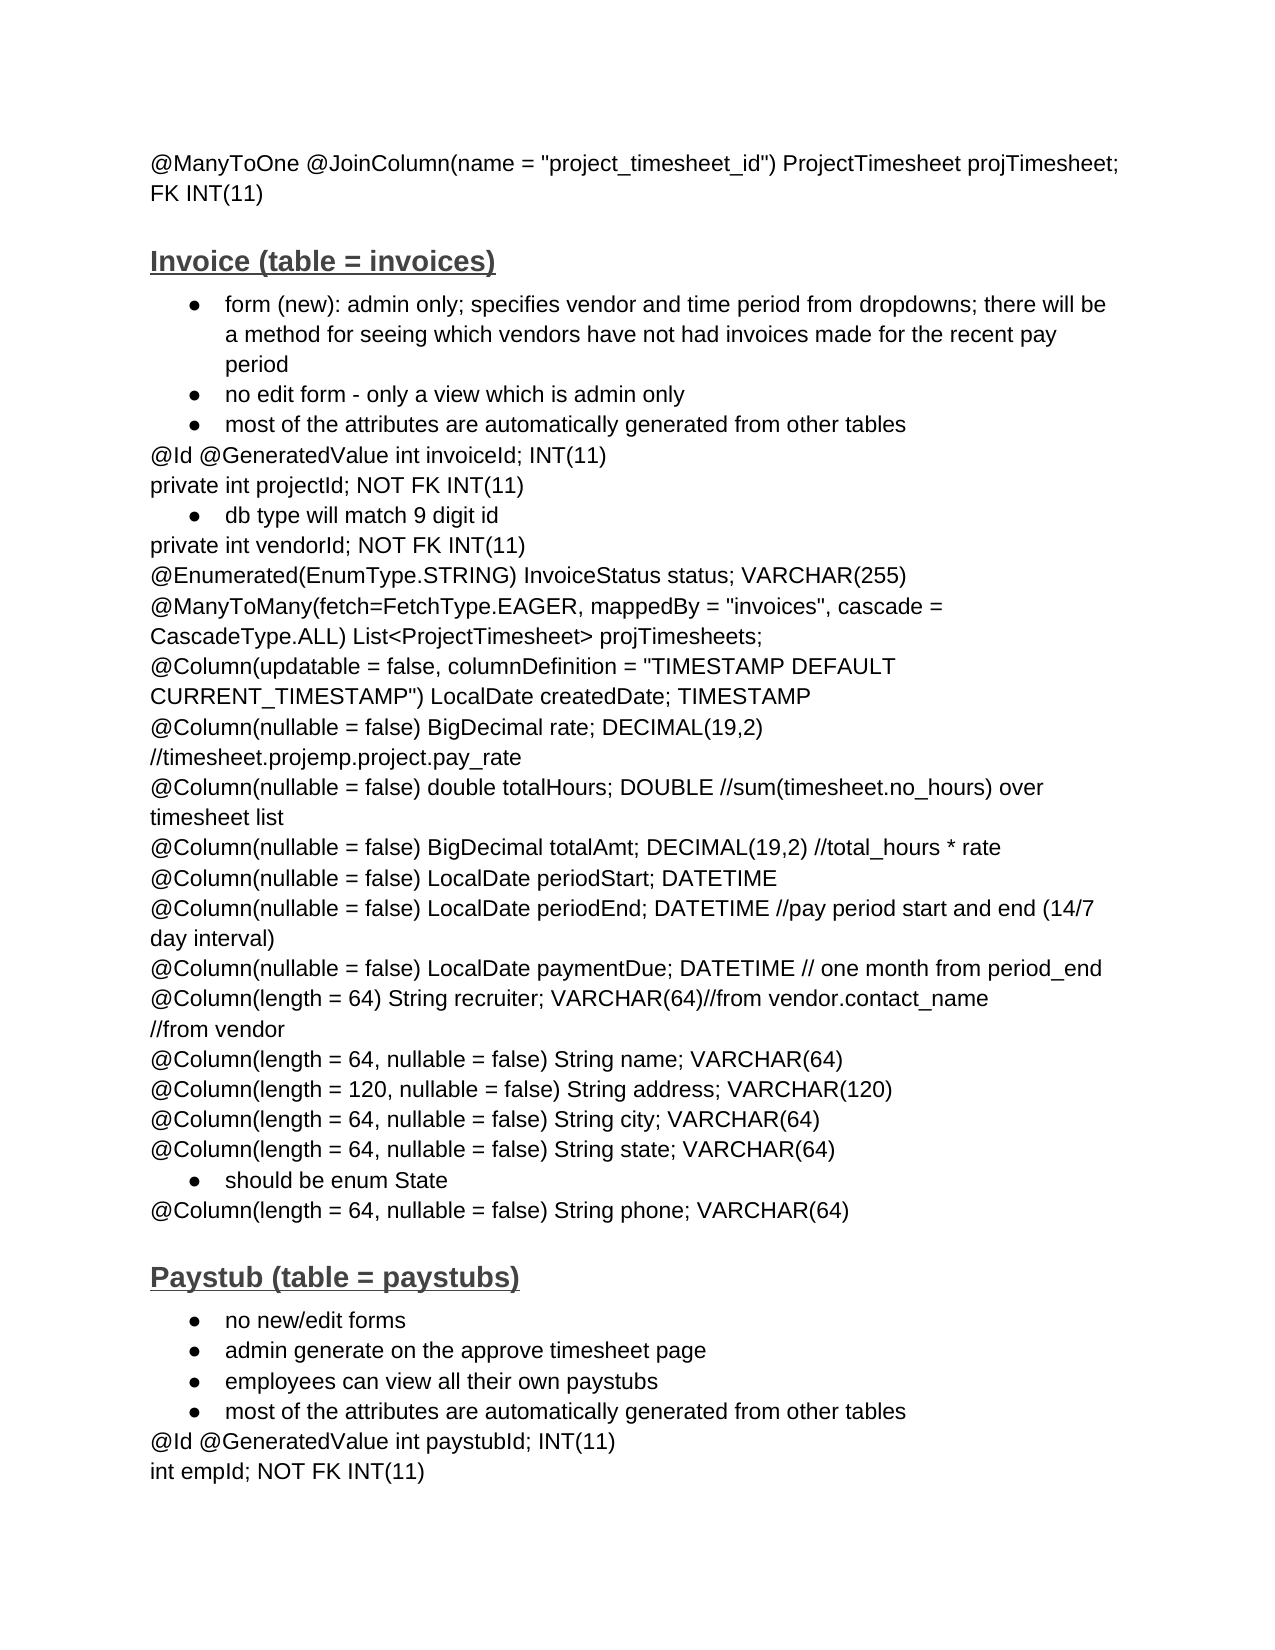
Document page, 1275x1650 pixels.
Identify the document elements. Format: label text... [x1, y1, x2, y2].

text @Column(nullable = false) LocalDate paymentDue; DATETIME // one month from period_end [150, 955, 1125, 982]
text @Column(length = 64, nullable = false) String city; VARCHAR(64) [150, 1106, 1125, 1133]
subtitle Paystub (table = paystubs) [150, 1260, 1125, 1294]
text @Column(length = 64, nullable = false) String name; VARCHAR(64) [150, 1046, 1125, 1072]
list most of the attributes are automatically generated from other tables [187, 411, 1125, 438]
list should be enum State [187, 1167, 1125, 1193]
text @Column(nullable = false) LocalDate periodStart; DATETIME [150, 864, 1125, 891]
text @Column(nullable = false) BigDecimal totalAmt; DECIMAL(19,2) //total_hours * rate [150, 834, 1125, 861]
text //from vendor [150, 1016, 1125, 1042]
text @Column(length = 64, nullable = false) String phone; VARCHAR(64) [150, 1197, 1125, 1223]
list form (new): admin only; specifies vendor and time period from dropdowns; there will be a method for seeing which vendors have not had invoices made for the recent pay period [187, 291, 1125, 377]
text @ManyToOne @JoinColumn(name = "project_timesheet_id") ProjectTimesheet projTimesheet; FK INT(11) [150, 150, 1125, 207]
text private int vendorId; NOT FK INT(11) [150, 532, 1125, 559]
list most of the attributes are automatically generated from other tables [187, 1398, 1125, 1424]
list no edit form - only a view which is admin only [187, 381, 1125, 408]
text @Enumerated(EnumType.STRING) InvoiceStatus status; VARCHAR(255) [150, 562, 1125, 589]
list no new/edit forms [187, 1307, 1125, 1334]
text @Column(nullable = false) double totalHours; DOUBLE //sum(timesheet.no_hours) over timesheet list [150, 774, 1125, 831]
list admin generate on the approve timesheet page [187, 1337, 1125, 1364]
text @Column(updatable = false, columnDefinition = "TIMESTAMP DEFAULT CURRENT_TIMESTAMP") LocalDate createdDate; TIMESTAMP [150, 653, 1125, 710]
text @Column(length = 64, nullable = false) String state; VARCHAR(64) [150, 1136, 1125, 1163]
list db type will match 9 digit id [187, 502, 1125, 528]
subtitle Invoice (table = invoices) [150, 244, 1125, 277]
text @Id @GeneratedValue int invoiceId; INT(11) [150, 442, 1125, 468]
list employees can view all their own paystubs [187, 1368, 1125, 1394]
text @Id @GeneratedValue int paystubId; INT(11) [150, 1428, 1125, 1454]
text @Column(length = 64) String recruiter; VARCHAR(64)//from vendor.contact_name [150, 985, 1125, 1012]
text @Column(nullable = false) LocalDate periodEnd; DATETIME //pay period start and end (14/7 day interval) [150, 895, 1125, 951]
text int empId; NOT FK INT(11) [150, 1458, 1125, 1485]
text @Column(length = 120, nullable = false) String address; VARCHAR(120) [150, 1076, 1125, 1102]
text private int projectId; NOT FK INT(11) [150, 472, 1125, 498]
text @Column(nullable = false) BigDecimal rate; DECIMAL(19,2) //timesheet.projemp.project.pay_rate [150, 713, 1125, 770]
text @ManyToMany(fetch=FetchType.EAGER, mappedBy = "invoices", cascade = CascadeType.ALL) List<ProjectTimesheet> projTimesheets; [150, 593, 1125, 649]
